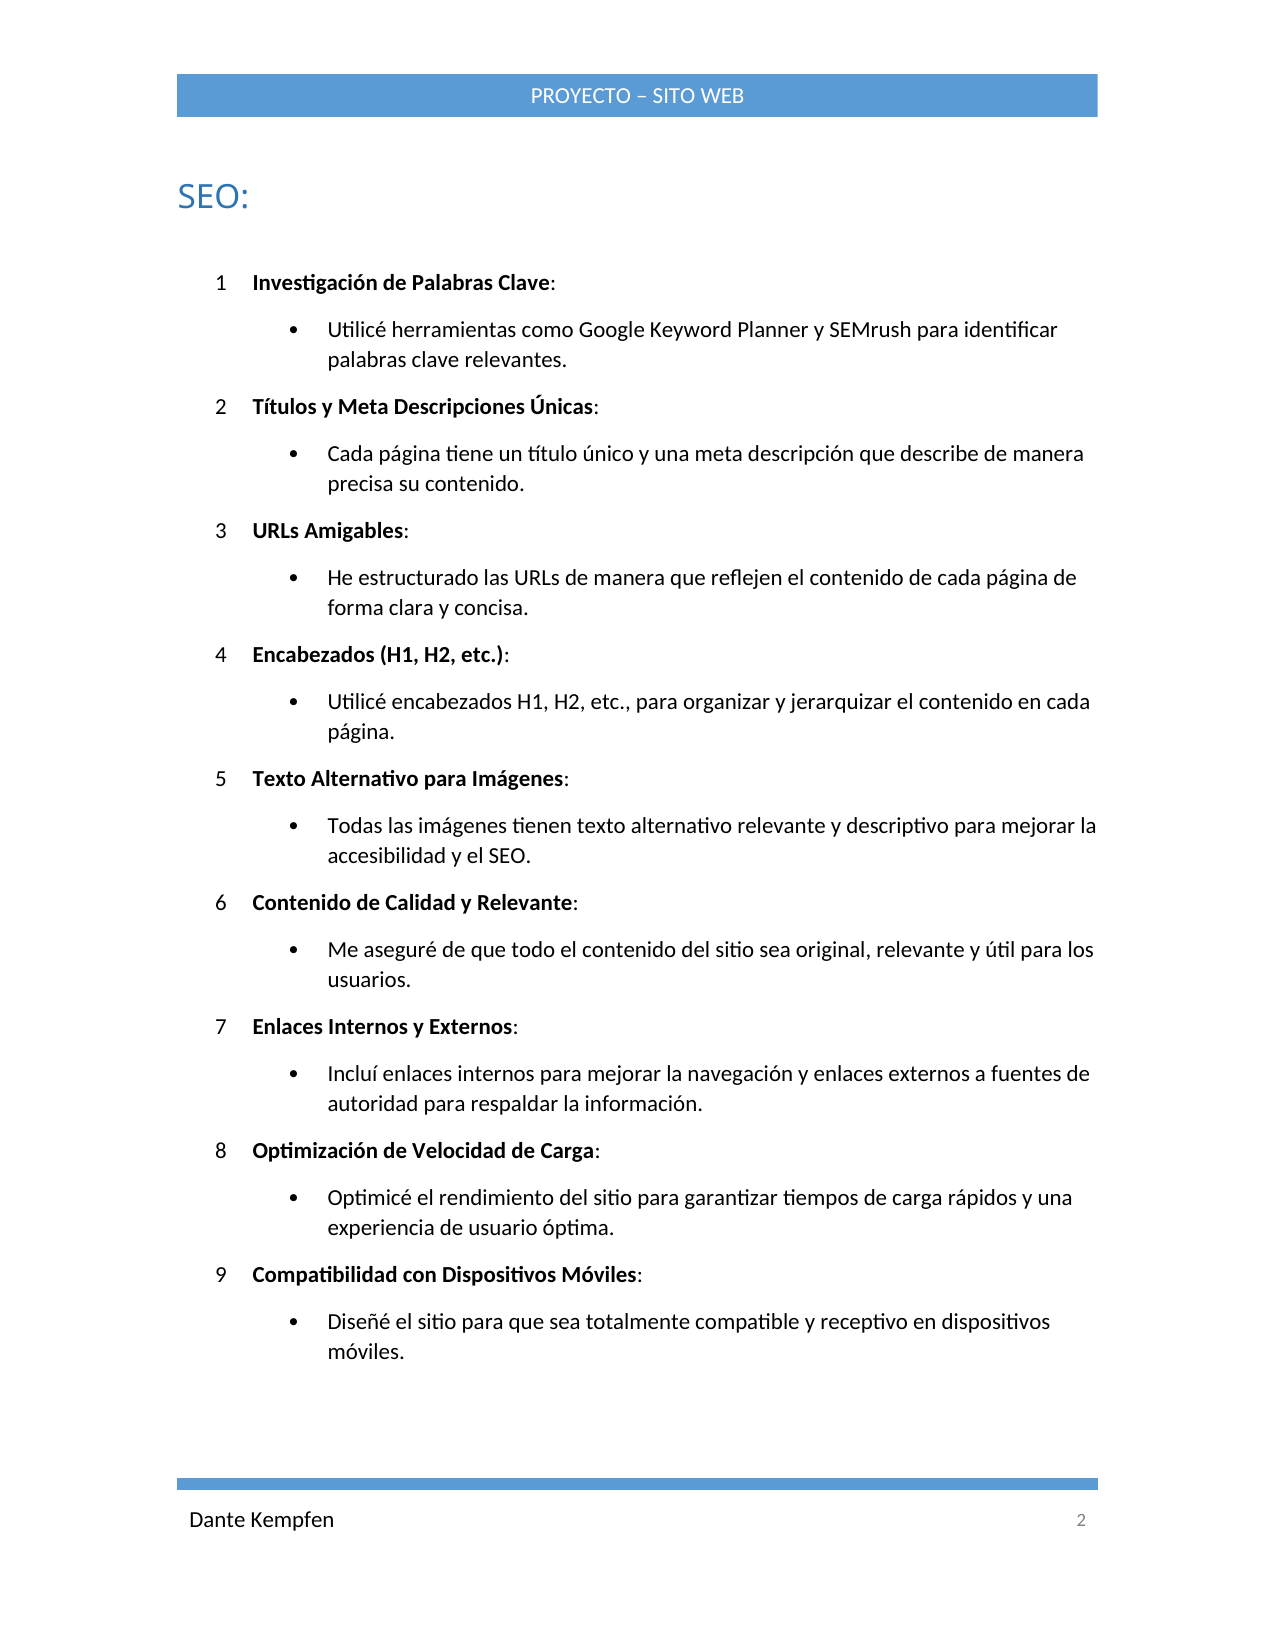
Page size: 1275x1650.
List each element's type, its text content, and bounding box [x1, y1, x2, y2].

subtitle SEO: [177, 173, 1098, 218]
list Compatibilidad con Dispositivos Móviles: [215, 1260, 1098, 1288]
list Texto Alternativo para Imágenes: [215, 764, 1098, 792]
list Utilicé herramientas como Google Keyword Planner y SEMrush para identificar palabras clave relevantes. [290, 315, 1098, 373]
list Encabezados (H1, H2, etc.): [215, 640, 1098, 668]
list He estructurado las URLs de manera que reflejen el contenido de cada página de forma clara y concisa. [290, 563, 1098, 621]
list Diseñé el sitio para que sea totalmente compatible y receptivo en dispositivos móviles. [290, 1307, 1098, 1365]
list Utilicé encabezados H1, H2, etc., para organizar y jerarquizar el contenido en cada página. [290, 687, 1098, 745]
list Investigación de Palabras Clave: [215, 268, 1098, 296]
list Todas las imágenes tienen texto alternativo relevante y descriptivo para mejorar la accesibilidad y el SEO. [290, 811, 1098, 869]
list Optimicé el rendimiento del sitio para garantizar tiempos de carga rápidos y una experiencia de usuario óptima. [290, 1183, 1098, 1241]
list URLs Amigables: [215, 516, 1098, 544]
list Contenido de Calidad y Relevante: [215, 888, 1098, 916]
list Me aseguré de que todo el contenido del sitio sea original, relevante y útil para los usuarios. [290, 935, 1098, 993]
list Títulos y Meta Descripciones Únicas: [215, 392, 1098, 420]
list Incluí enlaces internos para mejorar la navegación y enlaces externos a fuentes de autoridad para respaldar la información. [290, 1059, 1098, 1117]
list Enlaces Internos y Externos: [215, 1012, 1098, 1040]
list Cada página tiene un título único y una meta descripción que describe de manera precisa su contenido. [290, 439, 1098, 497]
list Optimización de Velocidad de Carga: [215, 1136, 1098, 1164]
